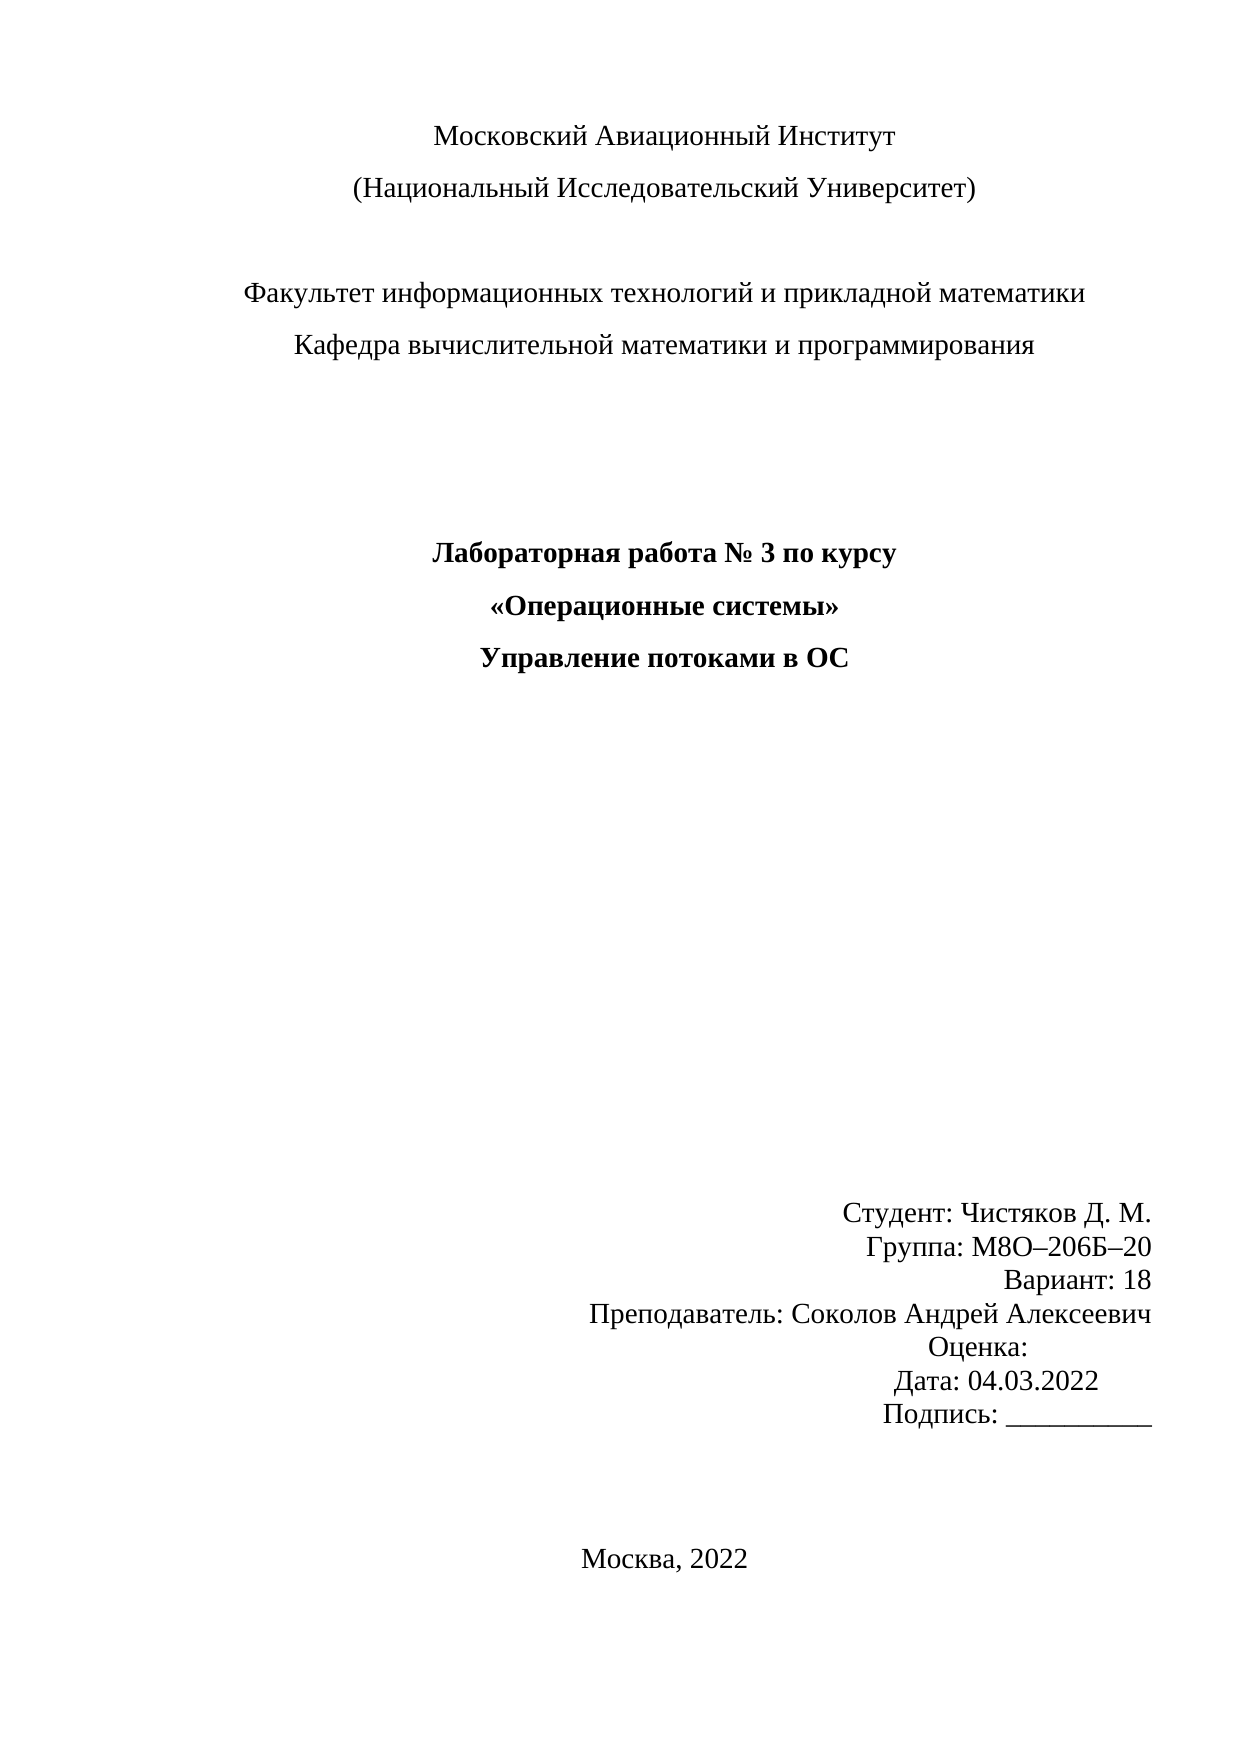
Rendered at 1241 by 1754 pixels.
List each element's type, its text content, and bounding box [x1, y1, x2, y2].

text Группа: М8О–206Б–20 [767, 1229, 1152, 1262]
text Лабораторная работа № 3 по курсу [177, 536, 1152, 569]
text Студент: Чистяков Д. М. [177, 1195, 1152, 1229]
text (Национальный Исследовательский Университет) [177, 170, 1152, 204]
text Управление потоками в ОС [177, 640, 1152, 673]
text Оценка: [694, 1329, 1152, 1363]
text Кафедра вычислительной математики и программирования [177, 327, 1152, 360]
text Московский Авиационный Институт [177, 118, 1152, 152]
text Преподаватель: Соколов Андрей Алексеевич [177, 1296, 1152, 1329]
text Вариант: 18 [767, 1262, 1152, 1296]
text Факультет информационных технологий и прикладной математики [177, 275, 1152, 308]
text «Операционные системы» [177, 588, 1152, 621]
text Подпись: __________ [177, 1397, 1152, 1430]
text Дата: 04.03.2022 [177, 1363, 1152, 1397]
text Москва, 2022 [177, 1541, 1152, 1575]
